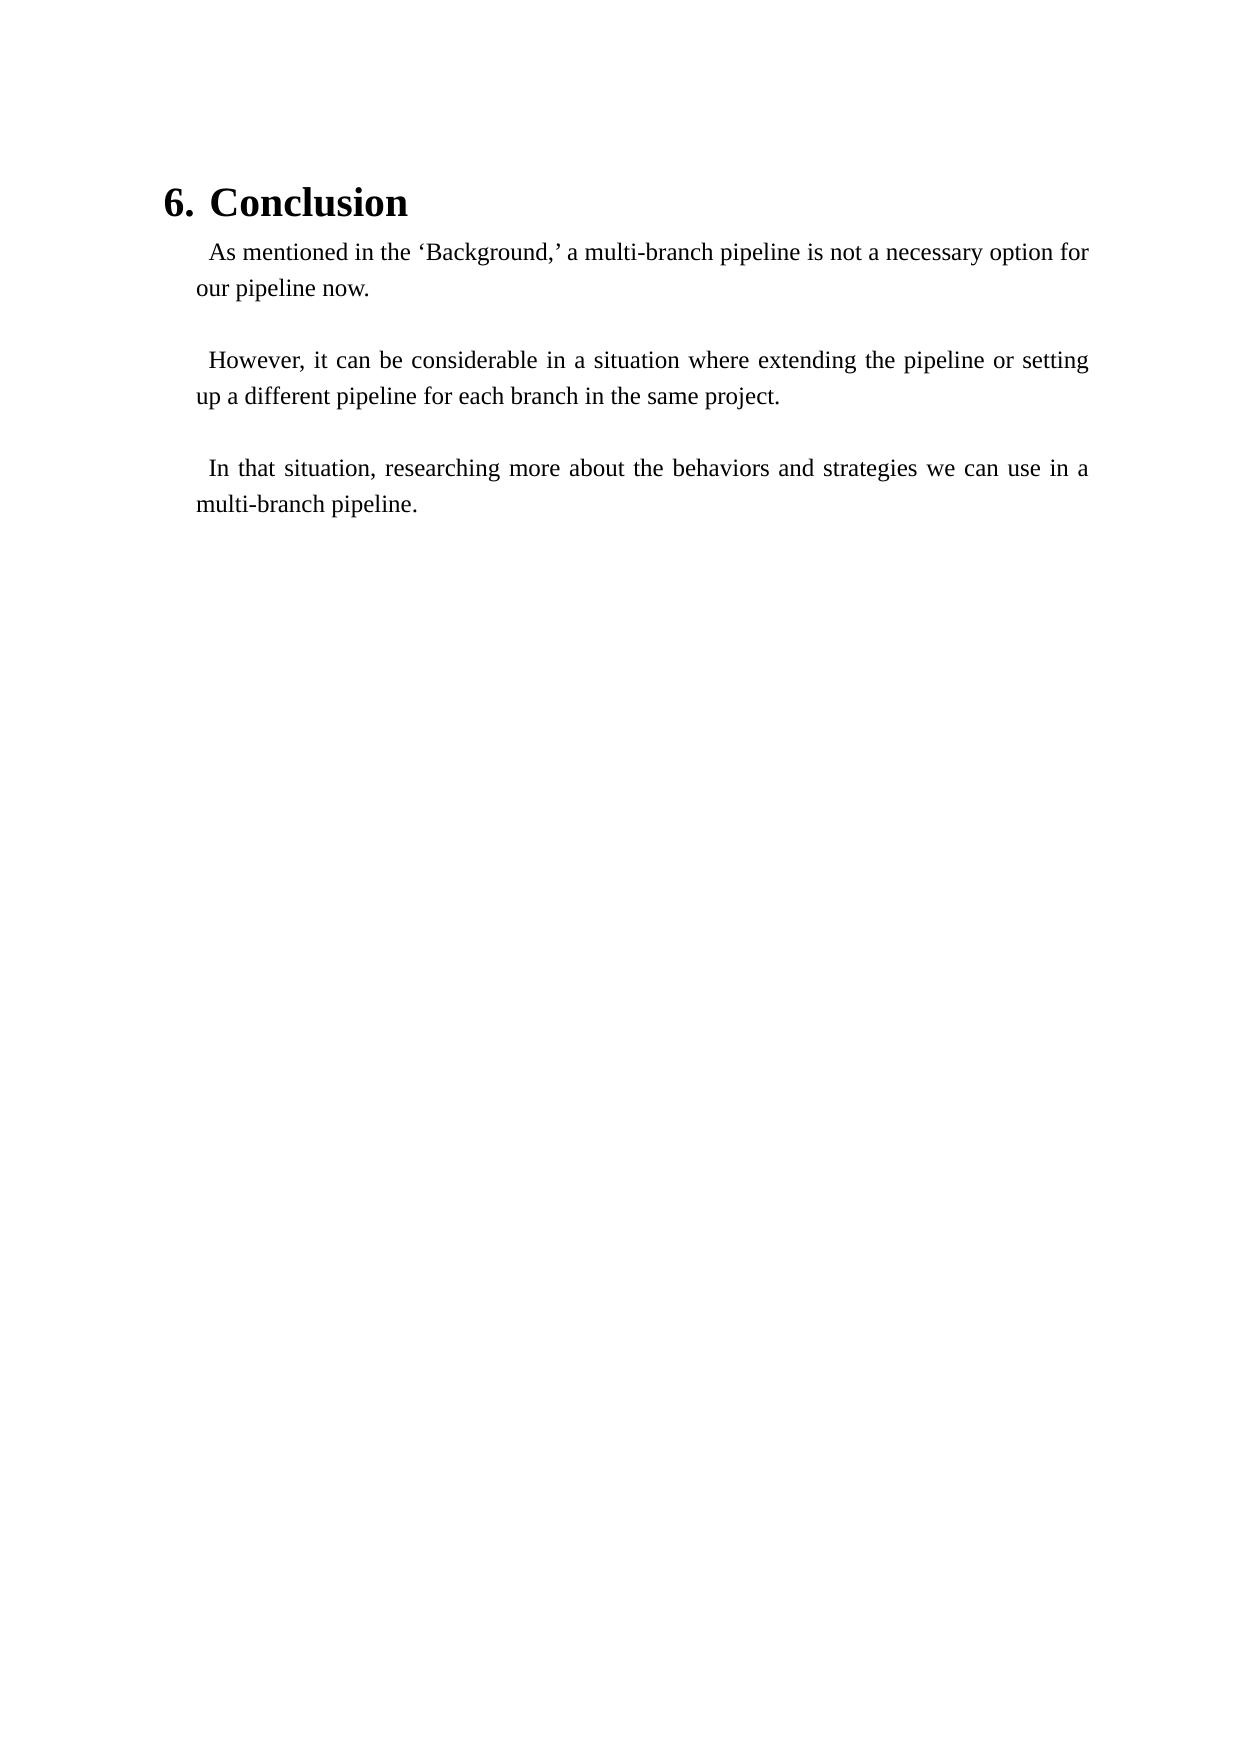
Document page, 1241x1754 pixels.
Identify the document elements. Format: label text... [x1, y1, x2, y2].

text As mentioned in the ‘Background,’ a multi-branch pipeline is not a necessary option for our pipeline now. [196, 237, 1090, 302]
text In that situation, researching more about the behaviors and strategies we can use in a multi-branch pipeline. [196, 453, 1090, 517]
list Conclusion [163, 177, 1090, 225]
text However, it can be considerable in a situation where extending the pipeline or setting up a different pipeline for each branch in the same project. [196, 345, 1090, 409]
